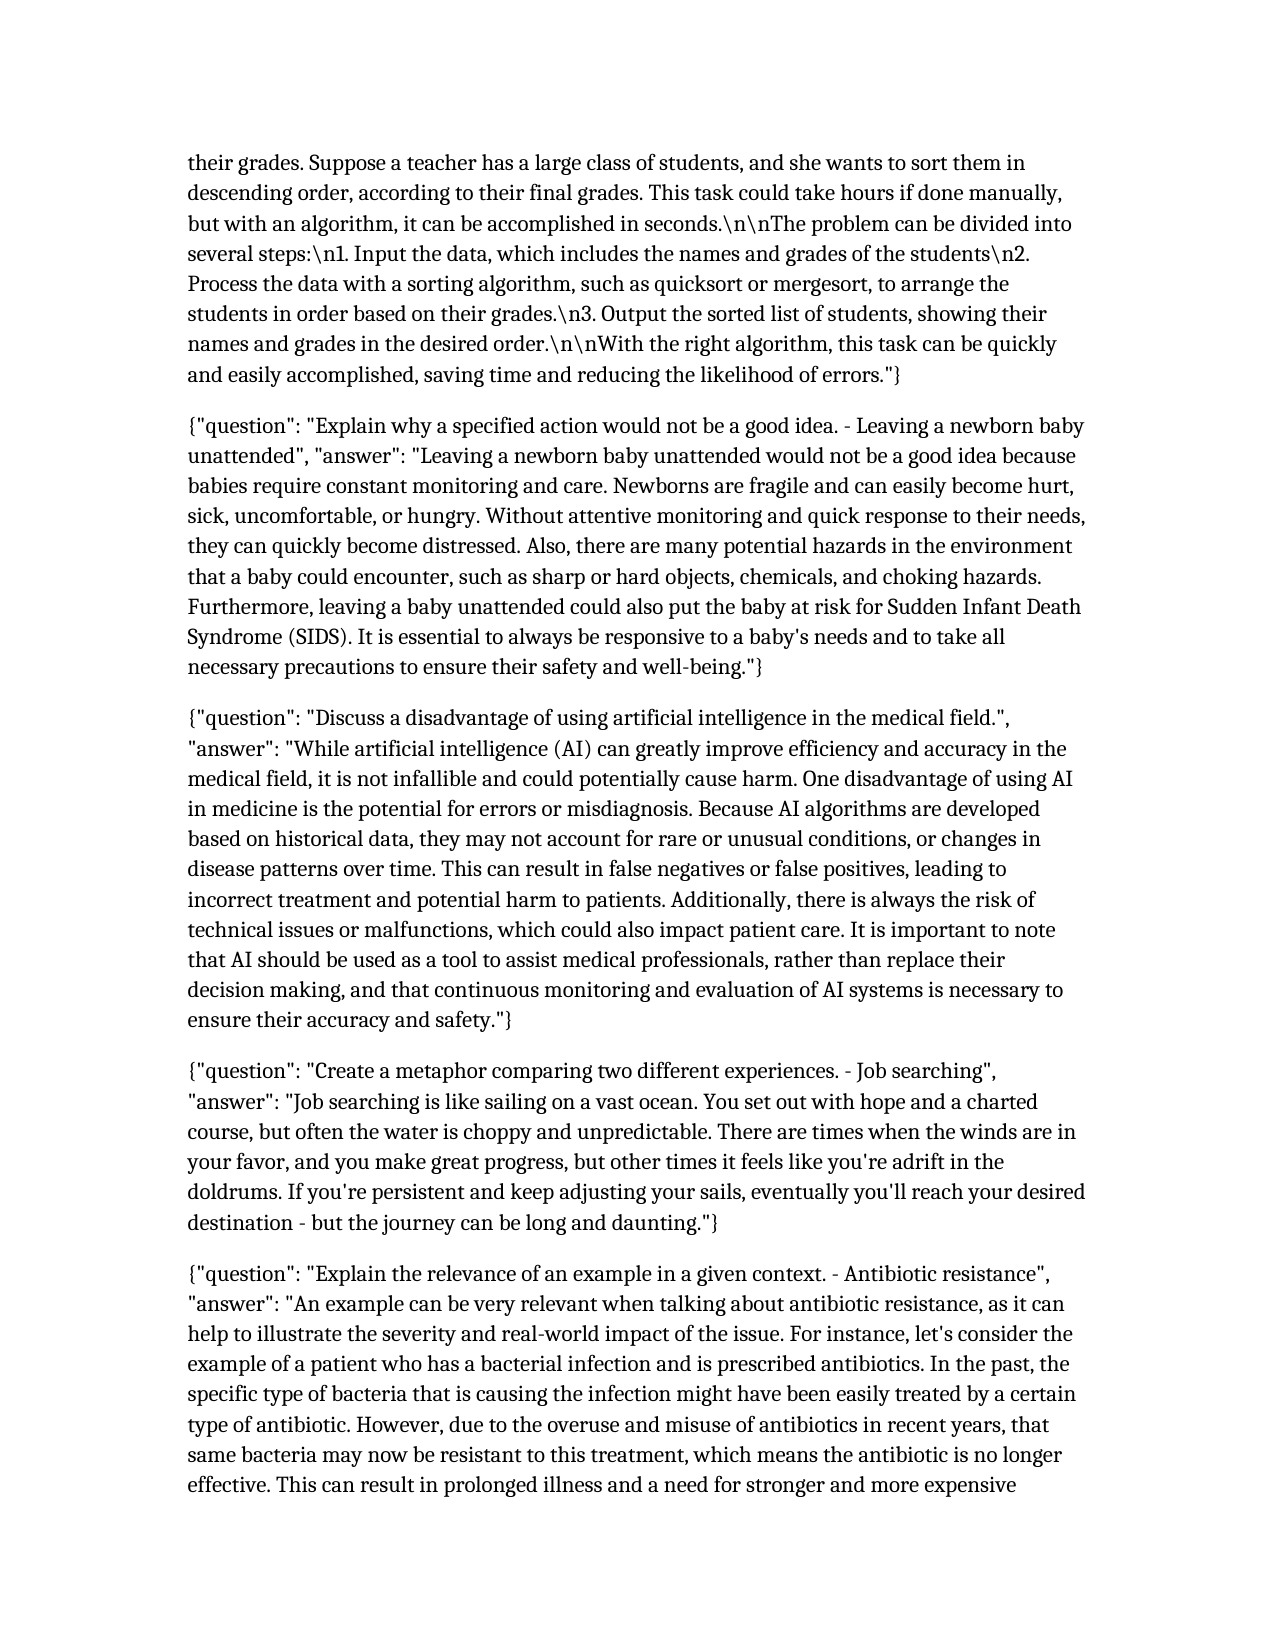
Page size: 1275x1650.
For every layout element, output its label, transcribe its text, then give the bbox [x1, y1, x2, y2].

text {"question": "Explain why a specified action would not be a good idea. - Leaving a newborn baby unattended", "answer": "Leaving a newborn baby unattended would not be a good idea because babies require constant monitoring and care. Newborns are fragile and can easily become hurt, sick, uncomfortable, or hungry. Without attentive monitoring and quick response to their needs, they can quickly become distressed. Also, there are many potential hazards in the environment that a baby could encounter, such as sharp or hard objects, chemicals, and choking hazards. Furthermore, leaving a baby unattended could also put the baby at risk for Sudden Infant Death Syndrome (SIDS). It is essential to always be responsive to a baby's needs and to take all necessary precautions to ensure their safety and well-being."} [187, 412, 1087, 681]
text {"question": "Create a metaphor comparing two different experiences. - Job searching", "answer": "Job searching is like sailing on a vast ocean. You set out with hope and a charted course, but often the water is choppy and unpredictable. There are times when the winds are in your favor, and you make great progress, but other times it feels like you're adrift in the doldrums. If you're persistent and keep adjusting your sails, eventually you'll reach your desired destination - but the journey can be long and daunting."} [187, 1058, 1087, 1236]
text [187, 150, 1087, 388]
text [187, 1260, 1087, 1498]
text {"question": "Discuss a disadvantage of using artificial intelligence in the medical field.", "answer": "While artificial intelligence (AI) can greatly improve efficiency and accuracy in the medical field, it is not infallible and could potentially cause harm. One disadvantage of using AI in medicine is the potential for errors or misdiagnosis. Because AI algorithms are developed based on historical data, they may not account for rare or unusual conditions, or changes in disease patterns over time. This can result in false negatives or false positives, leading to incorrect treatment and potential harm to patients. Additionally, there is always the risk of technical issues or malfunctions, which could also impact patient care. It is important to note that AI should be used as a tool to assist medical professionals, rather than replace their decision making, and that continuous monitoring and evaluation of AI systems is necessary to ensure their accuracy and safety."} [187, 705, 1087, 1034]
